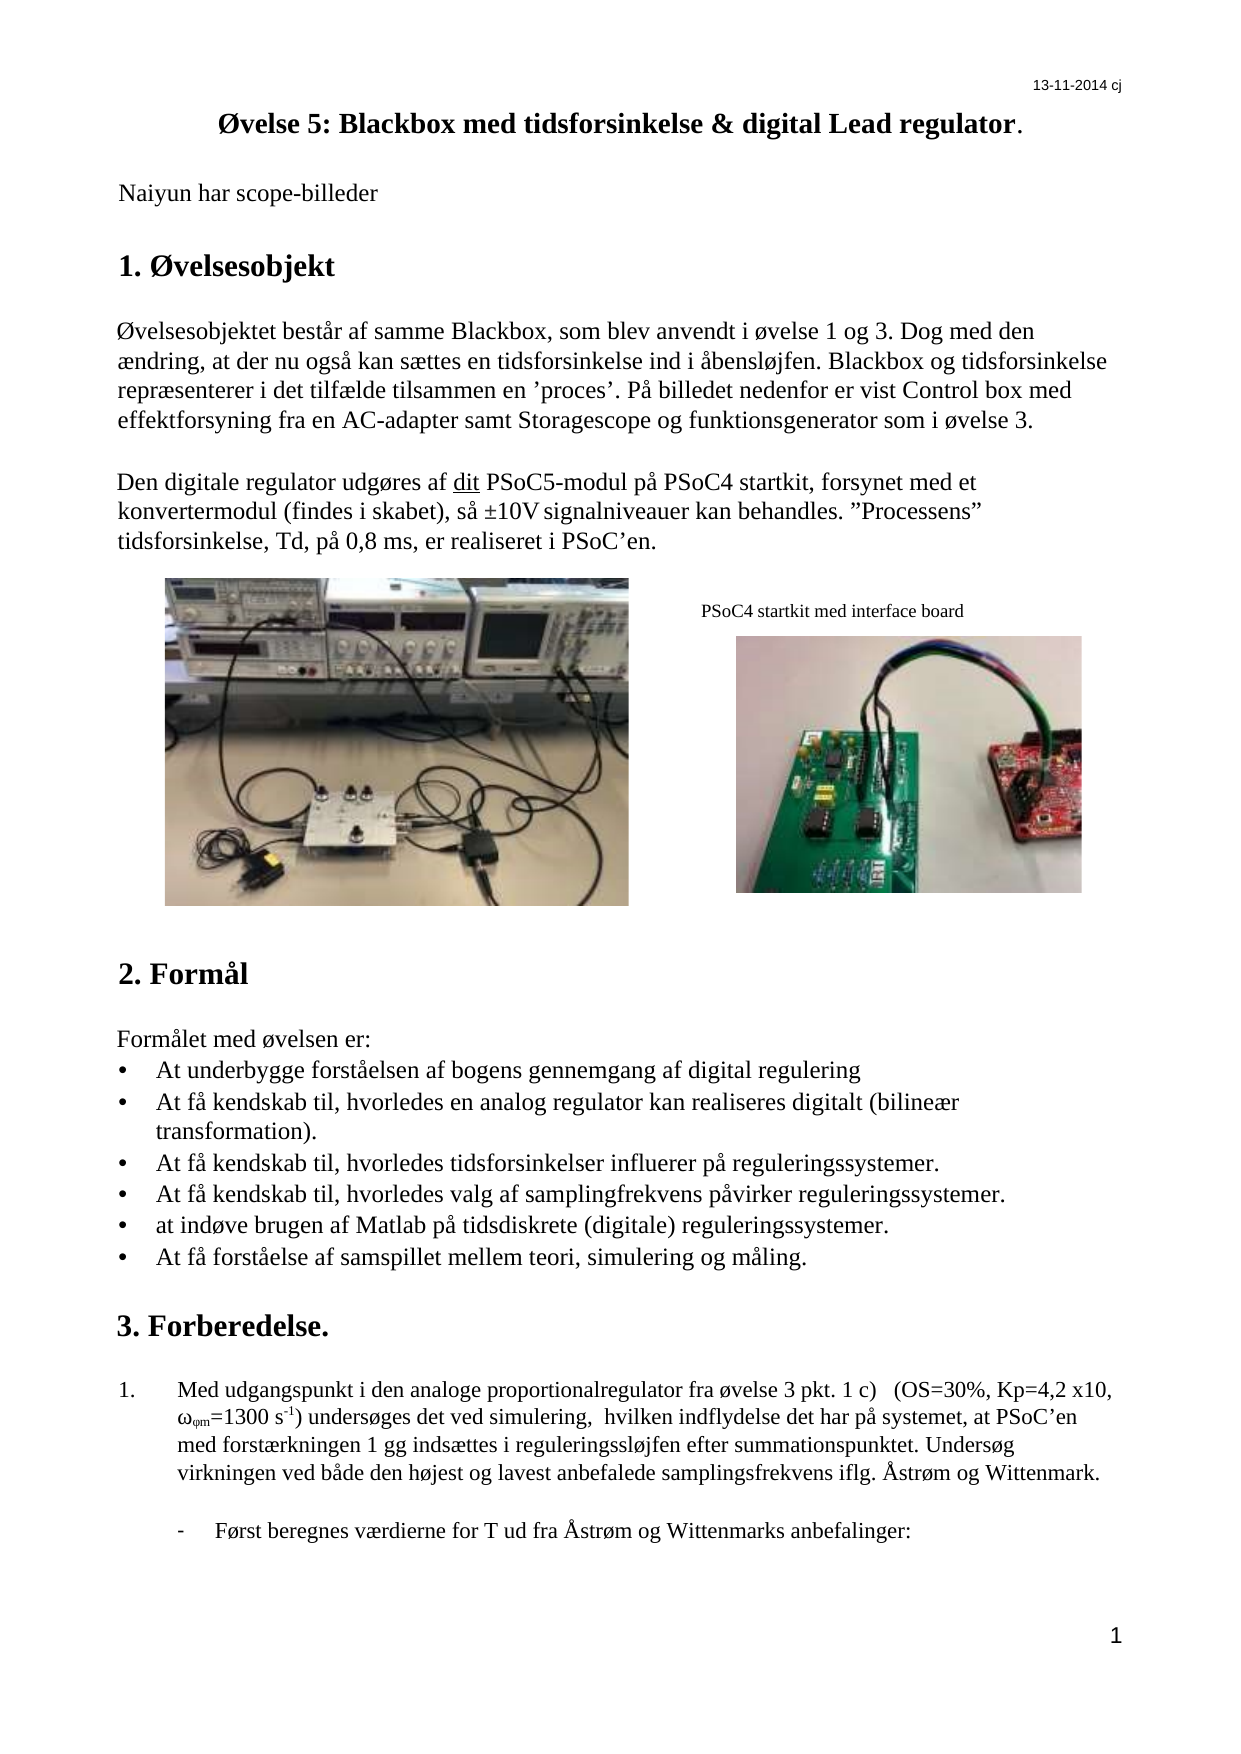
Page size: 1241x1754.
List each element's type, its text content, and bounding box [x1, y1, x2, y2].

list At få kendskab til, hvorledes valg af samplingfrekvens påvirker reguleringssystemer. [118, 1179, 1117, 1208]
text 3. Forberedelse. [116, 1307, 1117, 1343]
text Øvelsesobjektet består af samme Blackbox, som blev anvendt i øvelse 1 og 3. Dog med den ændring, at der nu også kan sættes en tidsforsinkelse ind i åbensløjfen. Blackbox og tidsforsinkelse repræsenterer i det tilfælde tilsammen en ’proces’. På billedet nedenfor er vist Control box med effektforsyning fra en AC-adapter samt Storagescope og funktionsgenerator som i øvelse 3. [116, 316, 1117, 434]
list At få forståelse af samspillet mellem teori, simulering og måling. [118, 1242, 1117, 1270]
list Først beregnes værdierne for T ud fra Åstrøm og Wittenmarks anbefalinger: [177, 1516, 1117, 1544]
text Den digitale regulator udgøres af dit PSoC5-modul på PSoC4 startkit, forsynet med et konvertermodul (findes i skabet), så ±10V signalniveauer kan behandles. ”Processens” tidsforsinkelse, Td, på 0,8 ms, er realiseret i PSoC’en. [116, 467, 1117, 554]
picture [164, 578, 629, 906]
list Øvelsesobjekt [118, 247, 1117, 283]
list At få kendskab til, hvorledes en analog regulator kan realiseres digitalt (bilineær transformation). [118, 1087, 1117, 1145]
text Formålet med øvelsen er: [116, 1024, 1117, 1053]
list At underbygge forståelsen af bogens gennemgang af digital regulering [118, 1055, 1117, 1084]
list Med udgangspunkt i den analoge proportionalregulator fra øvelse 3 pkt. 1 c) (OS=30%, Kp=4,2 x10, ωφm=1300 s-1) undersøges det ved simulering, hvilken indflydelse det har på systemet, at PSoC’en med forstærkningen 1 gg indsættes i reguleringssløjfen efter summationspunktet. Undersøg virkningen ved både den højest og lavest anbefalede samplingsfrekvens iflg. Åstrøm og Wittenmark. [118, 1376, 1117, 1486]
text PSoC4 startkit med interface board [629, 600, 971, 622]
list Formål [118, 955, 1117, 991]
text Naiyun har scope-billeder [118, 178, 1117, 206]
picture [736, 636, 1082, 893]
list at indøve brugen af Matlab på tidsdiskrete (digitale) reguleringssystemer. [118, 1210, 1117, 1239]
list At få kendskab til, hvorledes tidsforsinkelser influerer på reguleringssystemer. [118, 1147, 1117, 1176]
